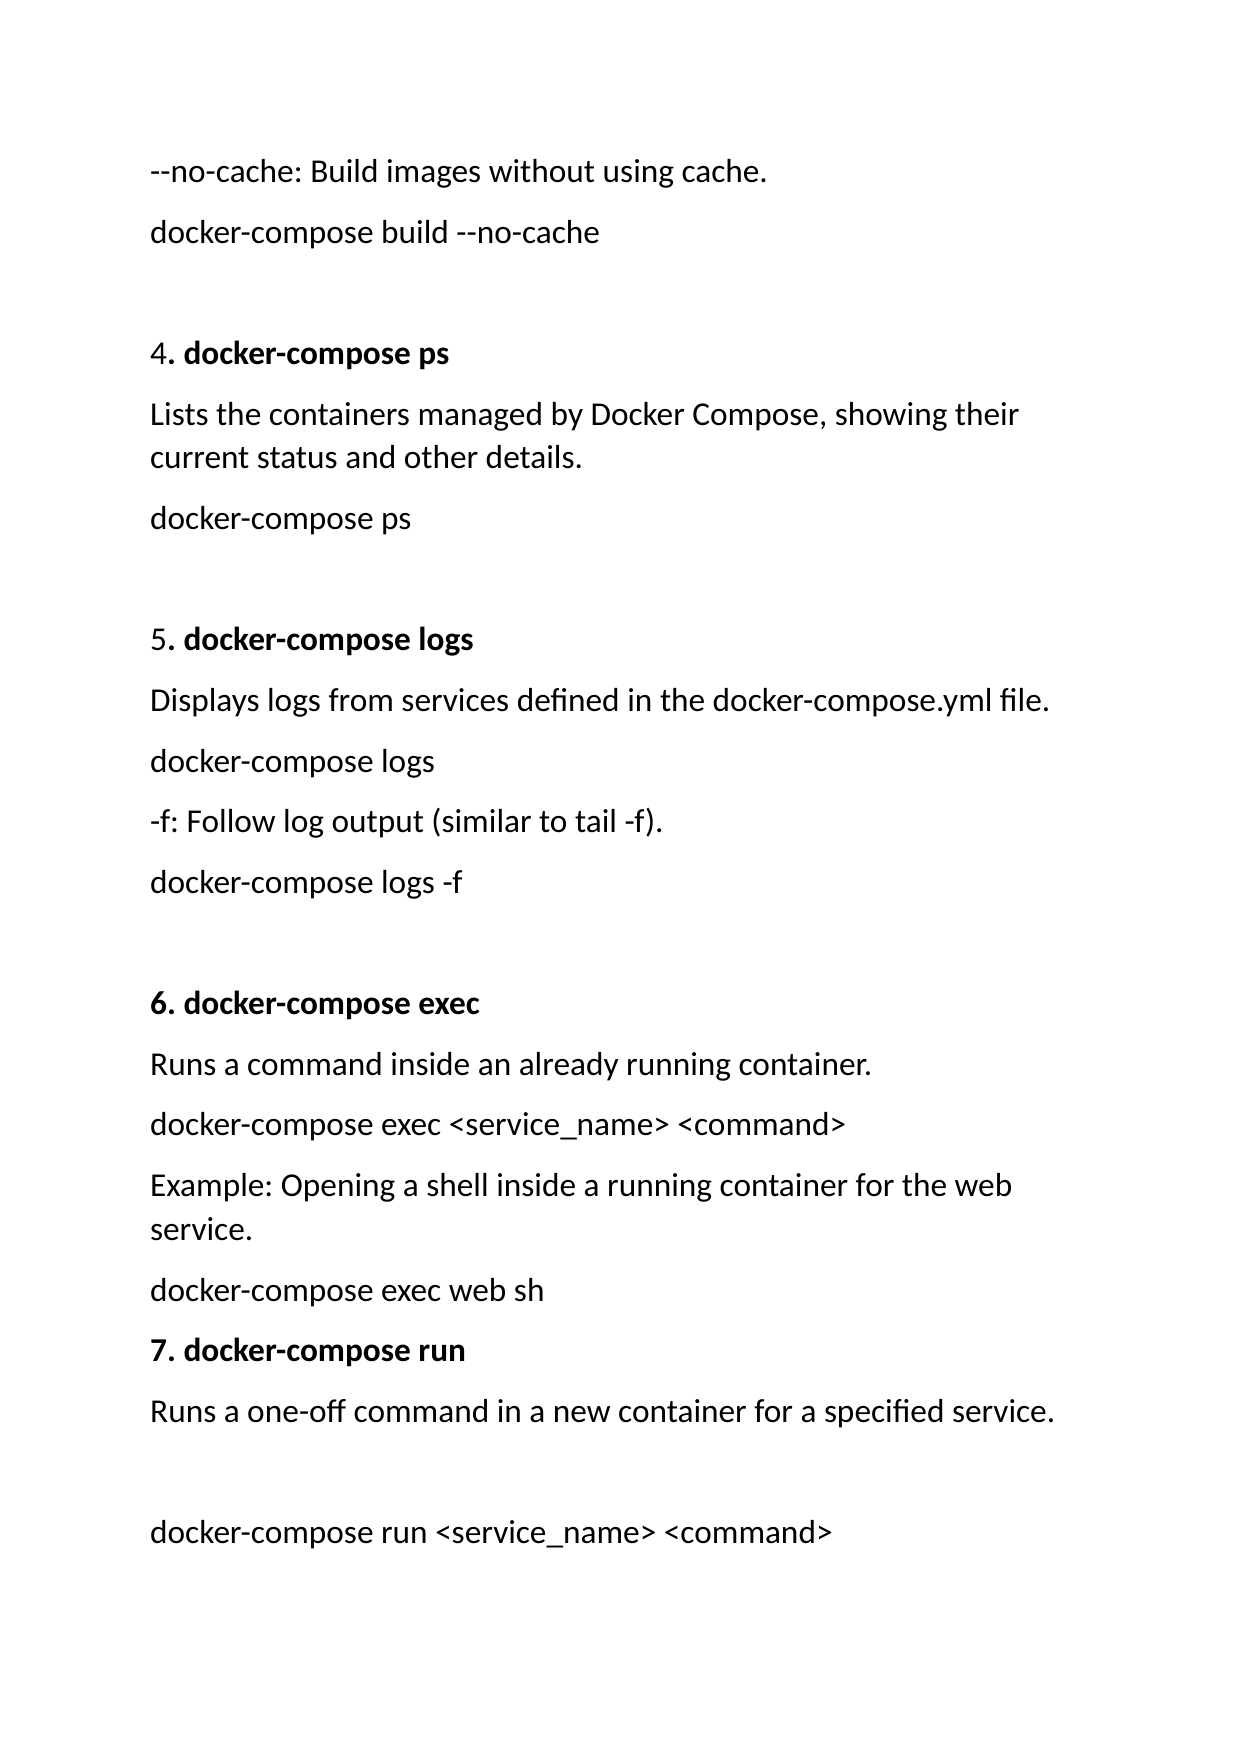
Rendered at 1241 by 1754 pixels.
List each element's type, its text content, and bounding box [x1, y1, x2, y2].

text Example: Opening a shell inside a running container for the web service. [150, 1164, 1090, 1249]
text docker-compose exec web sh [150, 1268, 1090, 1309]
text 6. docker-compose exec [150, 982, 1090, 1023]
text Runs a one-off command in a new container for a specified service. [150, 1390, 1090, 1431]
text docker-compose logs [150, 739, 1090, 780]
text docker-compose logs -f [150, 861, 1090, 902]
text 4. docker-compose ps [150, 332, 1090, 373]
text --no-cache: Build images without using cache. [150, 150, 1090, 191]
text docker-compose exec <service_name> <command> [150, 1103, 1090, 1144]
text -f: Follow log output (similar to tail -f). [150, 800, 1090, 841]
text docker-compose run <service_name> <command> [150, 1511, 1090, 1552]
text Runs a command inside an already running container. [150, 1043, 1090, 1083]
text docker-compose build --no-cache [150, 211, 1090, 251]
text Lists the containers managed by Docker Compose, showing their current status and other details. [150, 392, 1090, 477]
text 7. docker-compose run [150, 1329, 1090, 1370]
text docker-compose ps [150, 497, 1090, 538]
text 5. docker-compose logs [150, 618, 1090, 659]
text Displays logs from services defined in the docker-compose.yml file. [150, 679, 1090, 720]
